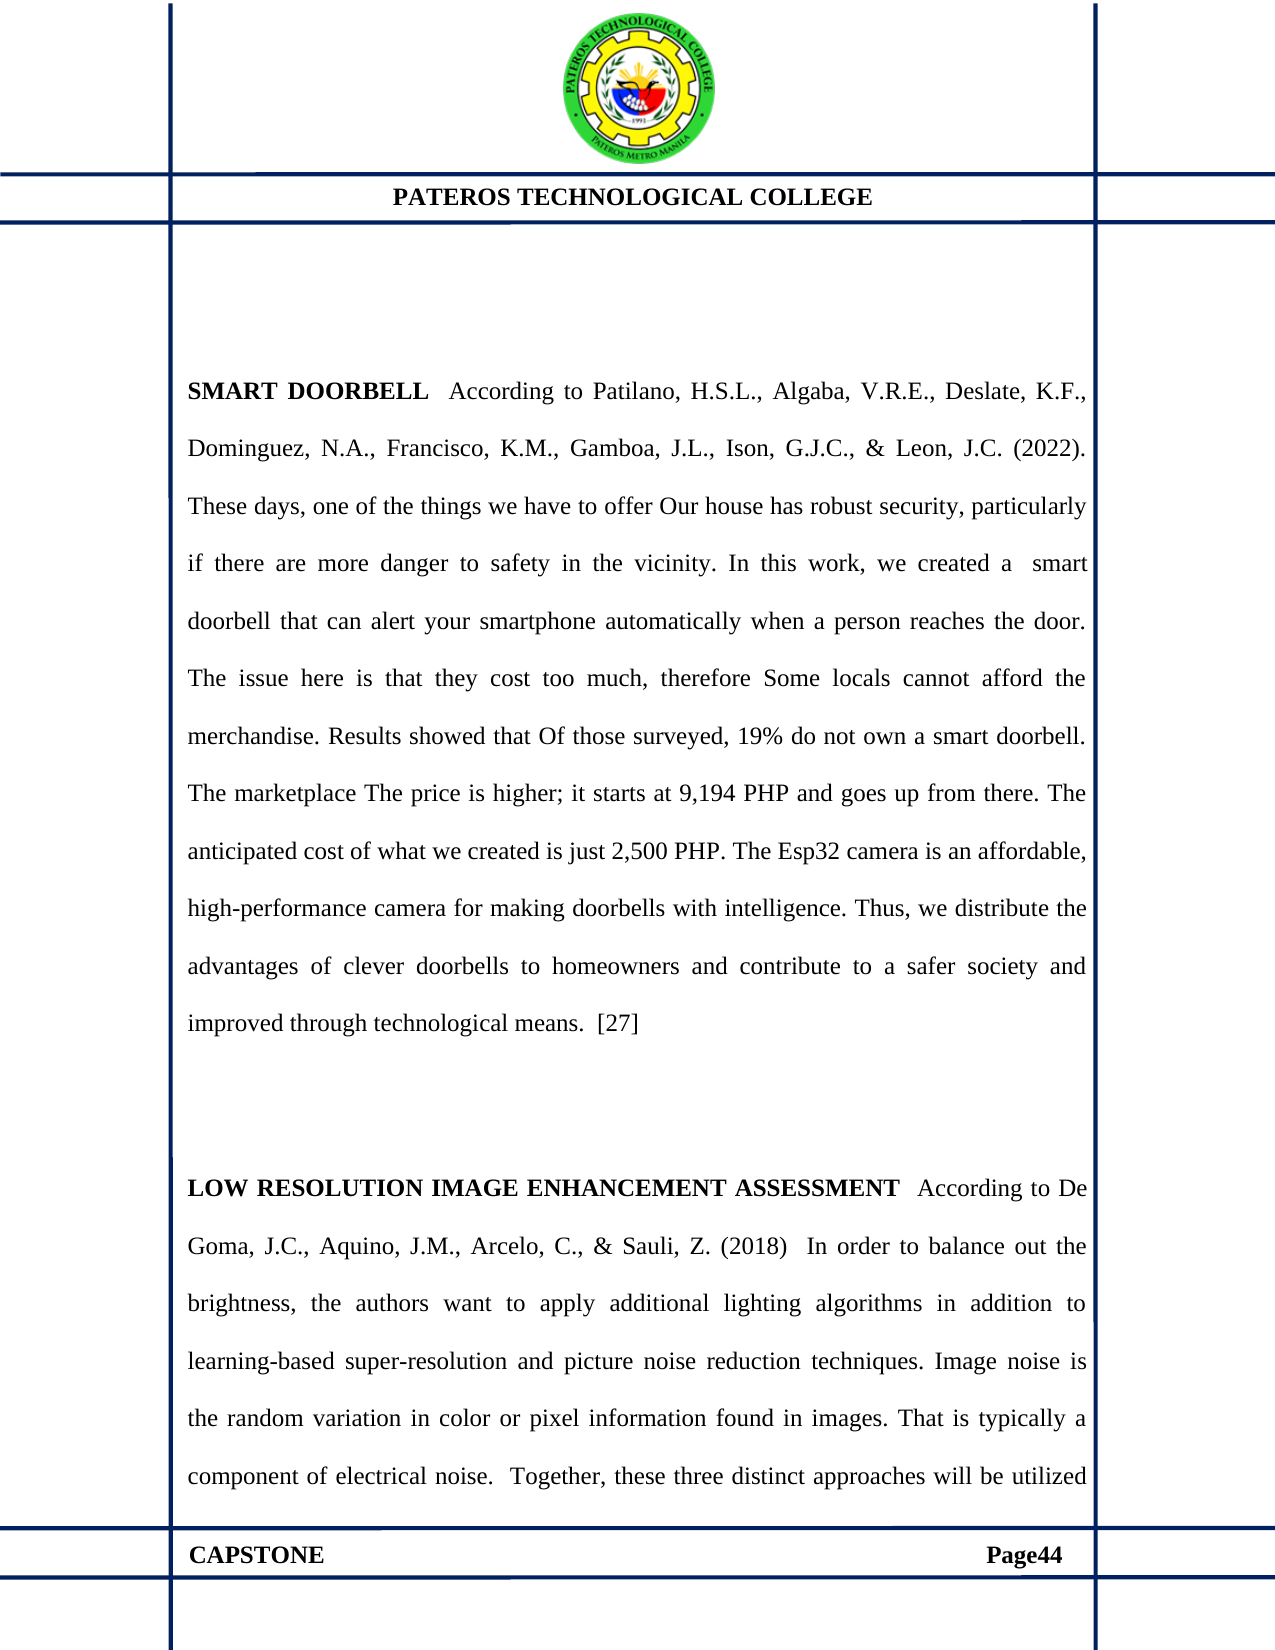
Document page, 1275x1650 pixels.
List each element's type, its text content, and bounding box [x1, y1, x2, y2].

picture [562, 12, 715, 165]
text SMART DOORBELL According to Patilano, H.S.L., Algaba, V.R.E., Deslate, K.F., Dominguez, N.A., Francisco, K.M., Gamboa, J.L., Ison, G.J.C., & Leon, J.C. (2022). These days, one of the things we have to offer Our house has robust security, particularly if there are more danger to safety in the vicinity. In this work, we created a smart doorbell that can alert your smartphone automatically when a person reaches the door. The issue here is that they cost too much, therefore Some locals cannot afford the merchandise. Results showed that Of those surveyed, 19% do not own a smart doorbell. The marketplace The price is higher; it starts at 9,194 PHP and goes up from there. The anticipated cost of what we created is just 2,500 PHP. The Esp32 camera is an affordable, high-performance camera for making doorbells with intelligence. Thus, we distribute the advantages of clever doorbells to homeowners and contribute to a safer society and improved through technological means. [27] [187, 376, 1087, 1037]
